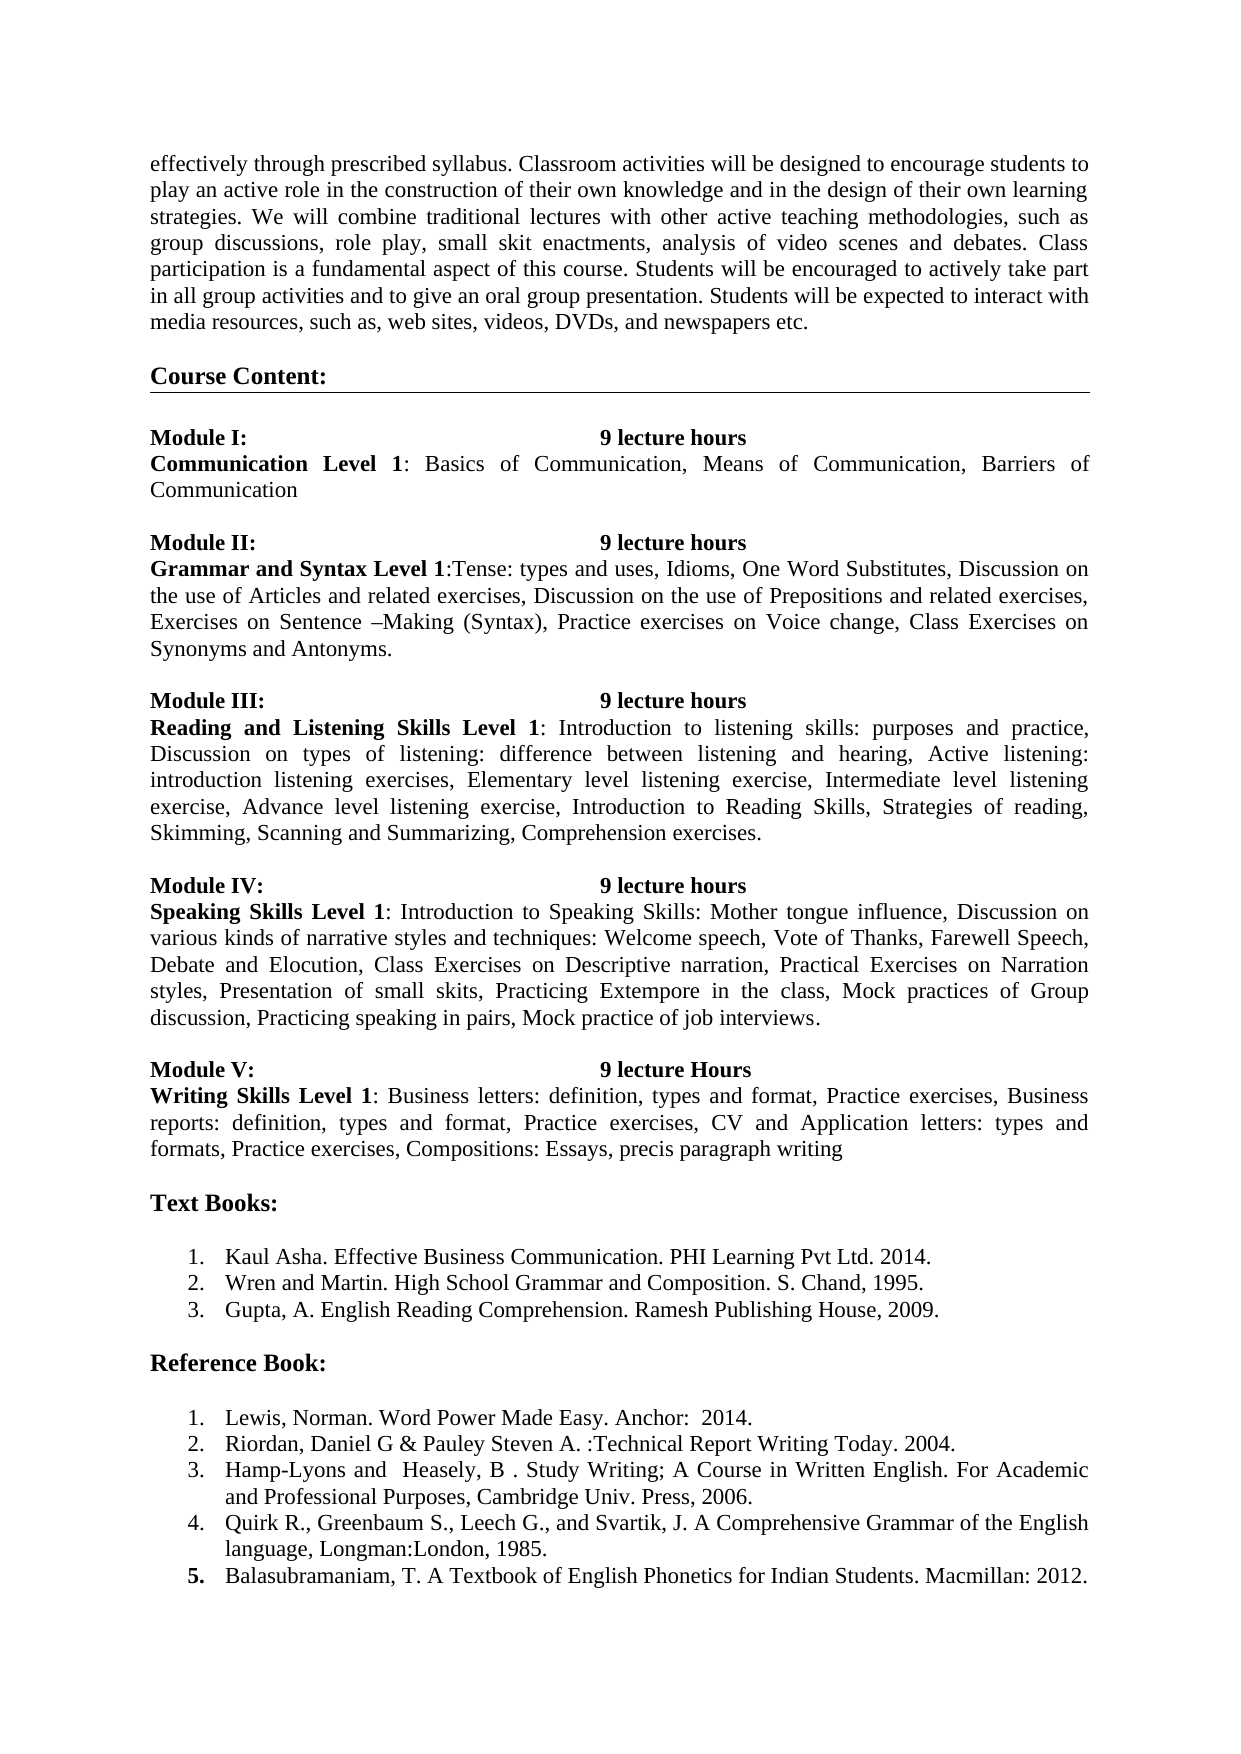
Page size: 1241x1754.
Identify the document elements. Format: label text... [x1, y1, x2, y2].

text Module II: 9 lecture hours [150, 529, 1090, 556]
list Riordan, Daniel G & Pauley Steven A. :Technical Report Writing Today. 2004. [187, 1430, 1090, 1456]
list Hamp-Lyons and Heasely, B . Study Writing; A Course in Written English. For Academic and Professional Purposes, Cambridge Univ. Press, 2006. [187, 1456, 1090, 1509]
text Module V: 9 lecture Hours [150, 1056, 1090, 1083]
list Lewis, Norman. Word Power Made Easy. Anchor: 2014. [187, 1404, 1090, 1430]
text Writing Skills Level 1: Business letters: definition, types and format, Practice exercises, Business reports: definition, types and format, Practice exercises, CV and Application letters: types and formats, Practice exercises, Compositions: Essays, precis paragraph writing [150, 1083, 1090, 1162]
text Grammar and Syntax Level 1:Tense: types and uses, Idioms, One Word Substitutes, Discussion on the use of Articles and related exercises, Discussion on the use of Prepositions and related exercises, Exercises on Sentence –Making (Syntax), Practice exercises on Voice change, Class Exercises on Synonyms and Antonyms. [150, 556, 1090, 661]
text Speaking Skills Level 1: Introduction to Speaking Skills: Mother tongue influence, Discussion on various kinds of narrative styles and techniques: Welcome speech, Vote of Thanks, Farewell Speech, Debate and Elocution, Class Exercises on Descriptive narration, Practical Exercises on Narration styles, Presentation of small skits, Practicing Extempore in the class, Mock practices of Group discussion, Practicing speaking in pairs, Mock practice of job interviews. [150, 898, 1090, 1030]
text Reading and Listening Skills Level 1: Introduction to listening skills: purposes and practice, Discussion on types of listening: difference between listening and hearing, Active listening: introduction listening exercises, Elementary level listening exercise, Intermediate level listening exercise, Advance level listening exercise, Introduction to Reading Skills, Strategies of reading, Skimming, Scanning and Summarizing, Comprehension exercises. [150, 714, 1090, 845]
list Wren and Martin. High School Grammar and Composition. S. Chand, 1995. [187, 1269, 1090, 1296]
text Module IV: 9 lecture hours [150, 872, 1090, 898]
list Kaul Asha. Effective Business Communication. PHI Learning Pvt Ltd. 2014. [187, 1243, 1090, 1269]
text Course Content: [150, 361, 1090, 392]
text Communication Level 1: Basics of Communication, Means of Communication, Barriers of Communication [150, 450, 1090, 503]
list Quirk R., Greenbaum S., Leech G., and Svartik, J. A Comprehensive Grammar of the English language, Longman:London, 1985. [187, 1509, 1090, 1562]
text Module I: 9 lecture hours [150, 424, 1090, 450]
text Module III: 9 lecture hours [150, 687, 1090, 714]
list Balasubramaniam, T. A Textbook of English Phonetics for Indian Students. Macmillan: 2012. [187, 1562, 1090, 1588]
text Text Books: [150, 1188, 1090, 1217]
text Reference Book: [150, 1348, 1090, 1377]
list Gupta, A. English Reading Comprehension. Ramesh Publishing House, 2009. [187, 1296, 1090, 1322]
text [150, 150, 1090, 334]
